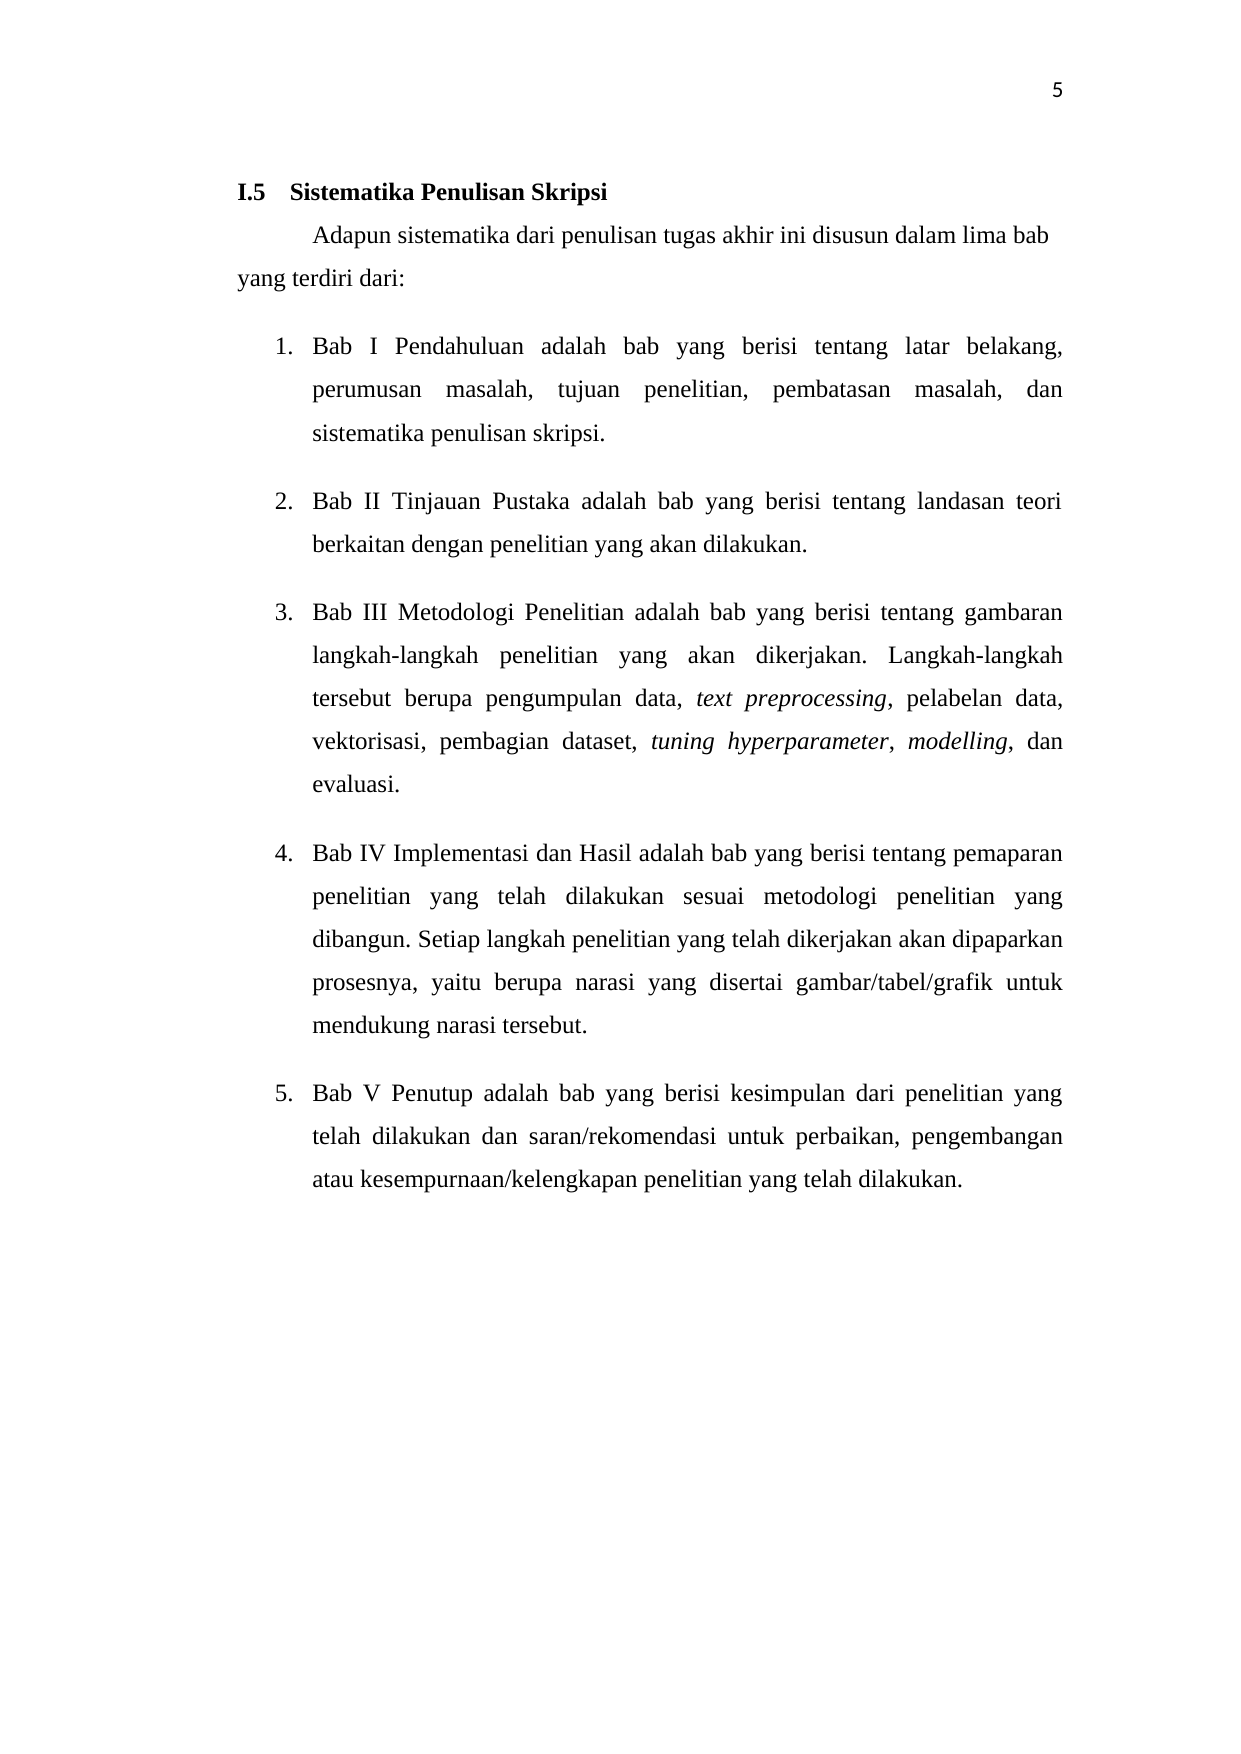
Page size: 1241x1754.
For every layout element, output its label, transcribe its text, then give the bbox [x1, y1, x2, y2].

list Bab II Tinjauan Pustaka adalah bab yang berisi tentang landasan teori berkaitan dengan penelitian yang akan dilakukan. [274, 486, 1063, 558]
subtitle Sistematika Penulisan Skripsi [237, 177, 1063, 206]
list Bab V Penutup adalah bab yang berisi kesimpulan dari penelitian yang telah dilakukan dan saran/rekomendasi untuk perbaikan, pengembangan atau kesempurnaan/kelengkapan penelitian yang telah dilakukan. [274, 1078, 1063, 1193]
list Bab III Metodologi Penelitian adalah bab yang berisi tentang gambaran langkah-langkah penelitian yang akan dikerjakan. Langkah-langkah tersebut berupa pengumpulan data, text preprocessing, pelabelan data, vektorisasi, pembagian dataset, tuning hyperparameter, modelling, dan evaluasi. [274, 597, 1063, 798]
list Bab I Pendahuluan adalah bab yang berisi tentang latar belakang, perumusan masalah, tujuan penelitian, pembatasan masalah, dan sistematika penulisan skripsi. [274, 331, 1063, 446]
text Adapun sistematika dari penulisan tugas akhir ini disusun dalam lima bab yang terdiri dari: [237, 220, 1063, 292]
list Bab IV Implementasi dan Hasil adalah bab yang berisi tentang pemaparan penelitian yang telah dilakukan sesuai metodologi penelitian yang dibangun. Setiap langkah penelitian yang telah dikerjakan akan dipaparkan prosesnya, yaitu berupa narasi yang disertai gambar/tabel/grafik untuk mendukung narasi tersebut. [274, 838, 1063, 1039]
